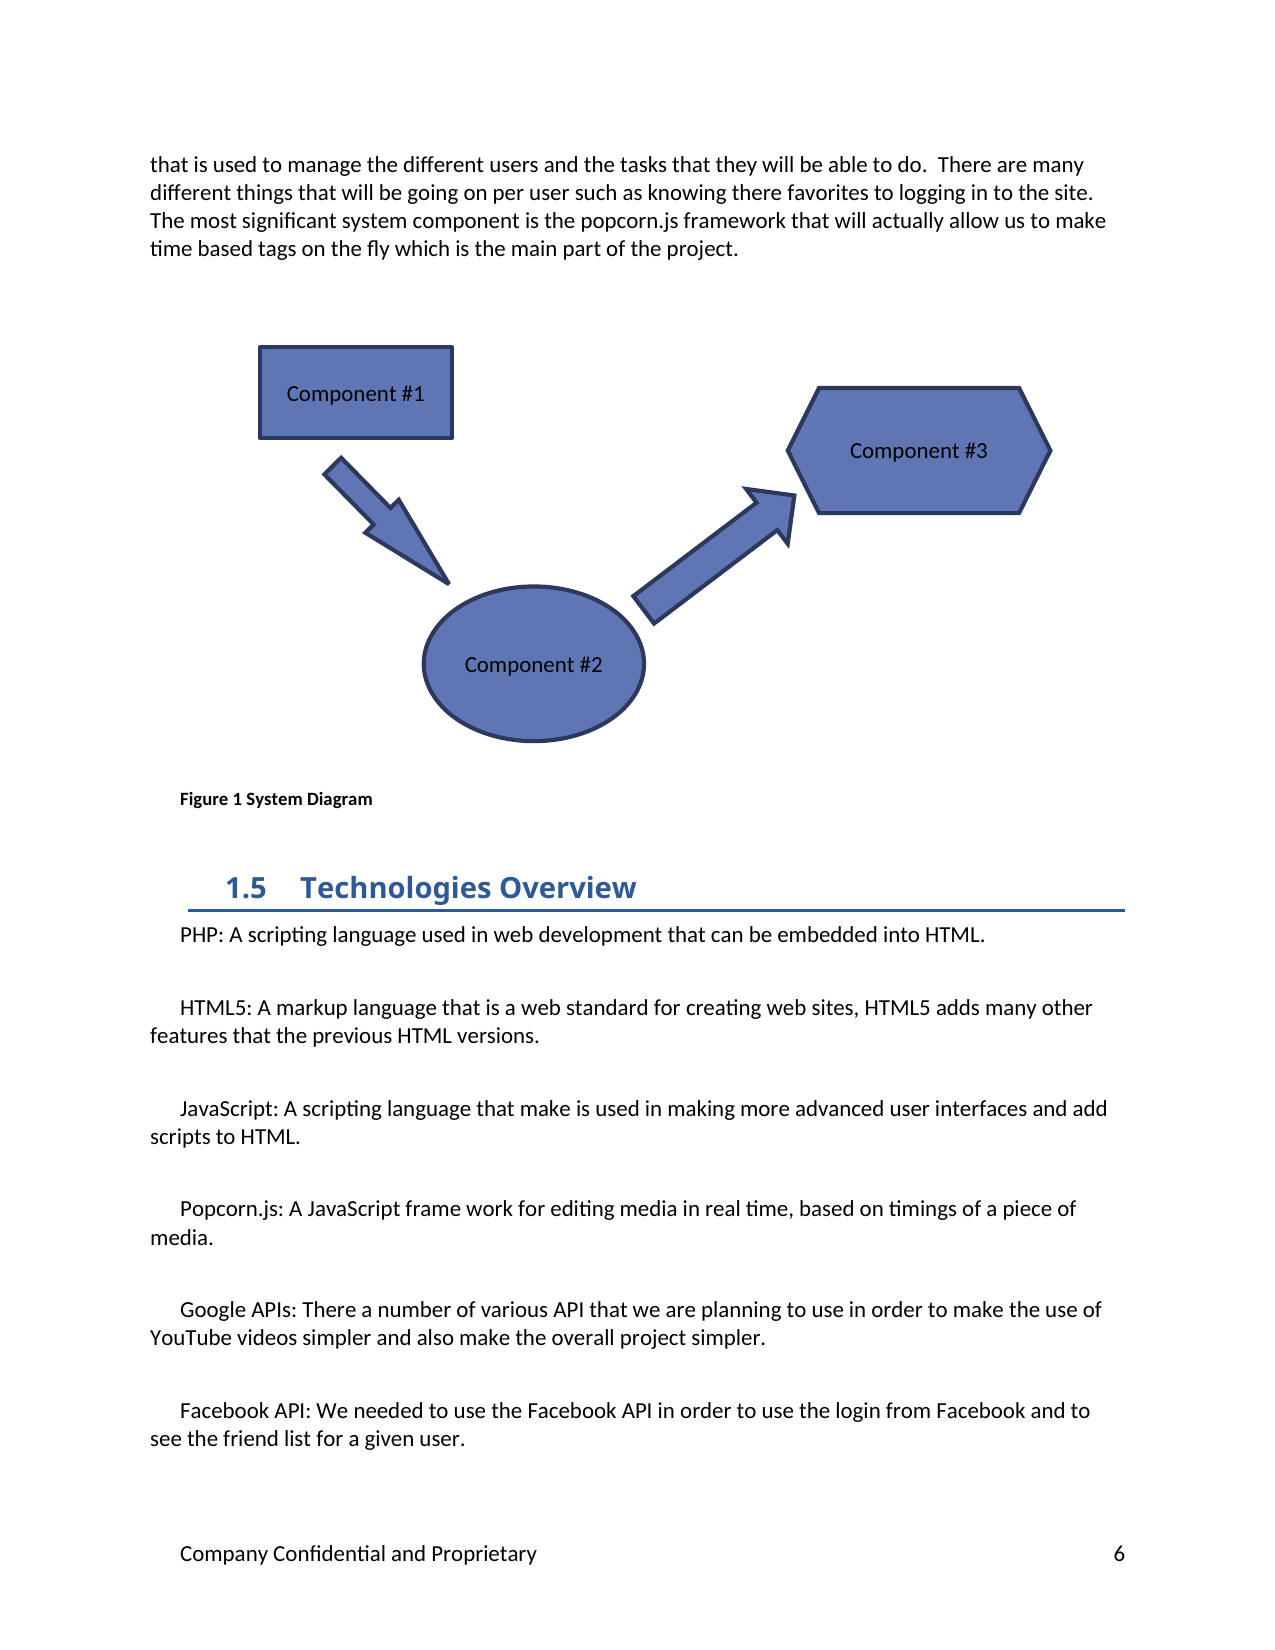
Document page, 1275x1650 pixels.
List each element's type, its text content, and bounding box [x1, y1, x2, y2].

text JavaScript: A scripting language that make is used in making more advanced user interfaces and add scripts to HTML. [150, 1094, 1125, 1150]
text HTML5: A markup language that is a web standard for creating web sites, HTML5 adds many other features that the previous HTML versions. [150, 993, 1125, 1049]
text Facebook API: We needed to use the Facebook API in order to use the login from Facebook and to see the friend list for a given user. [150, 1396, 1125, 1452]
subtitle Technologies Overview [187, 867, 1125, 912]
text PHP: A scripting language used in web development that can be embedded into HTML. [150, 920, 1125, 948]
text Popcorn.js: A JavaScript frame work for editing media in real time, based on timings of a piece of media. [150, 1194, 1125, 1251]
